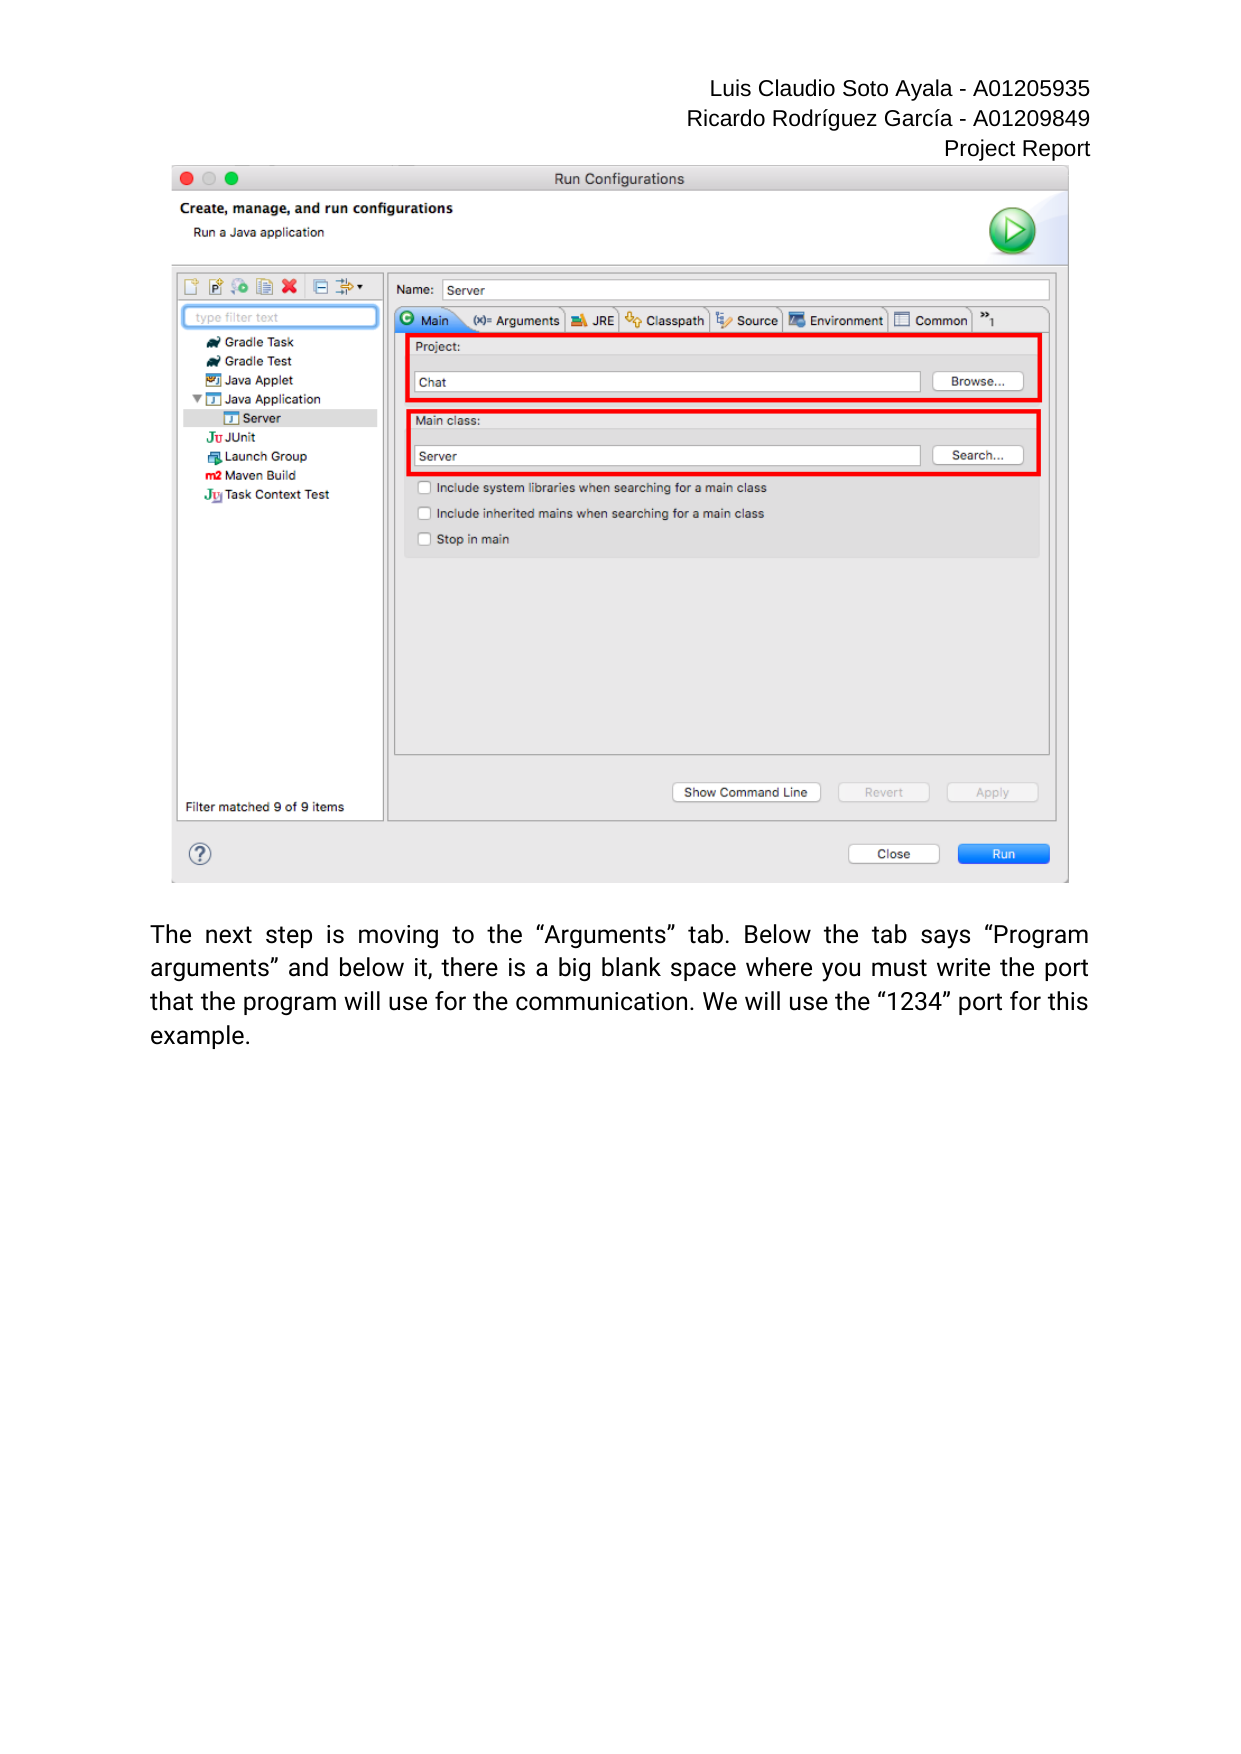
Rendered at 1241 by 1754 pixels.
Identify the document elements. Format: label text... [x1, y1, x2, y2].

picture [171, 165, 1069, 883]
text The next step is moving to the “Arguments” tab. Below the tab says “Program arguments” and below it, there is a big blank space where you must write the port that the program will use for the communication. We will use the “1234” port for this example. [150, 920, 1090, 1050]
